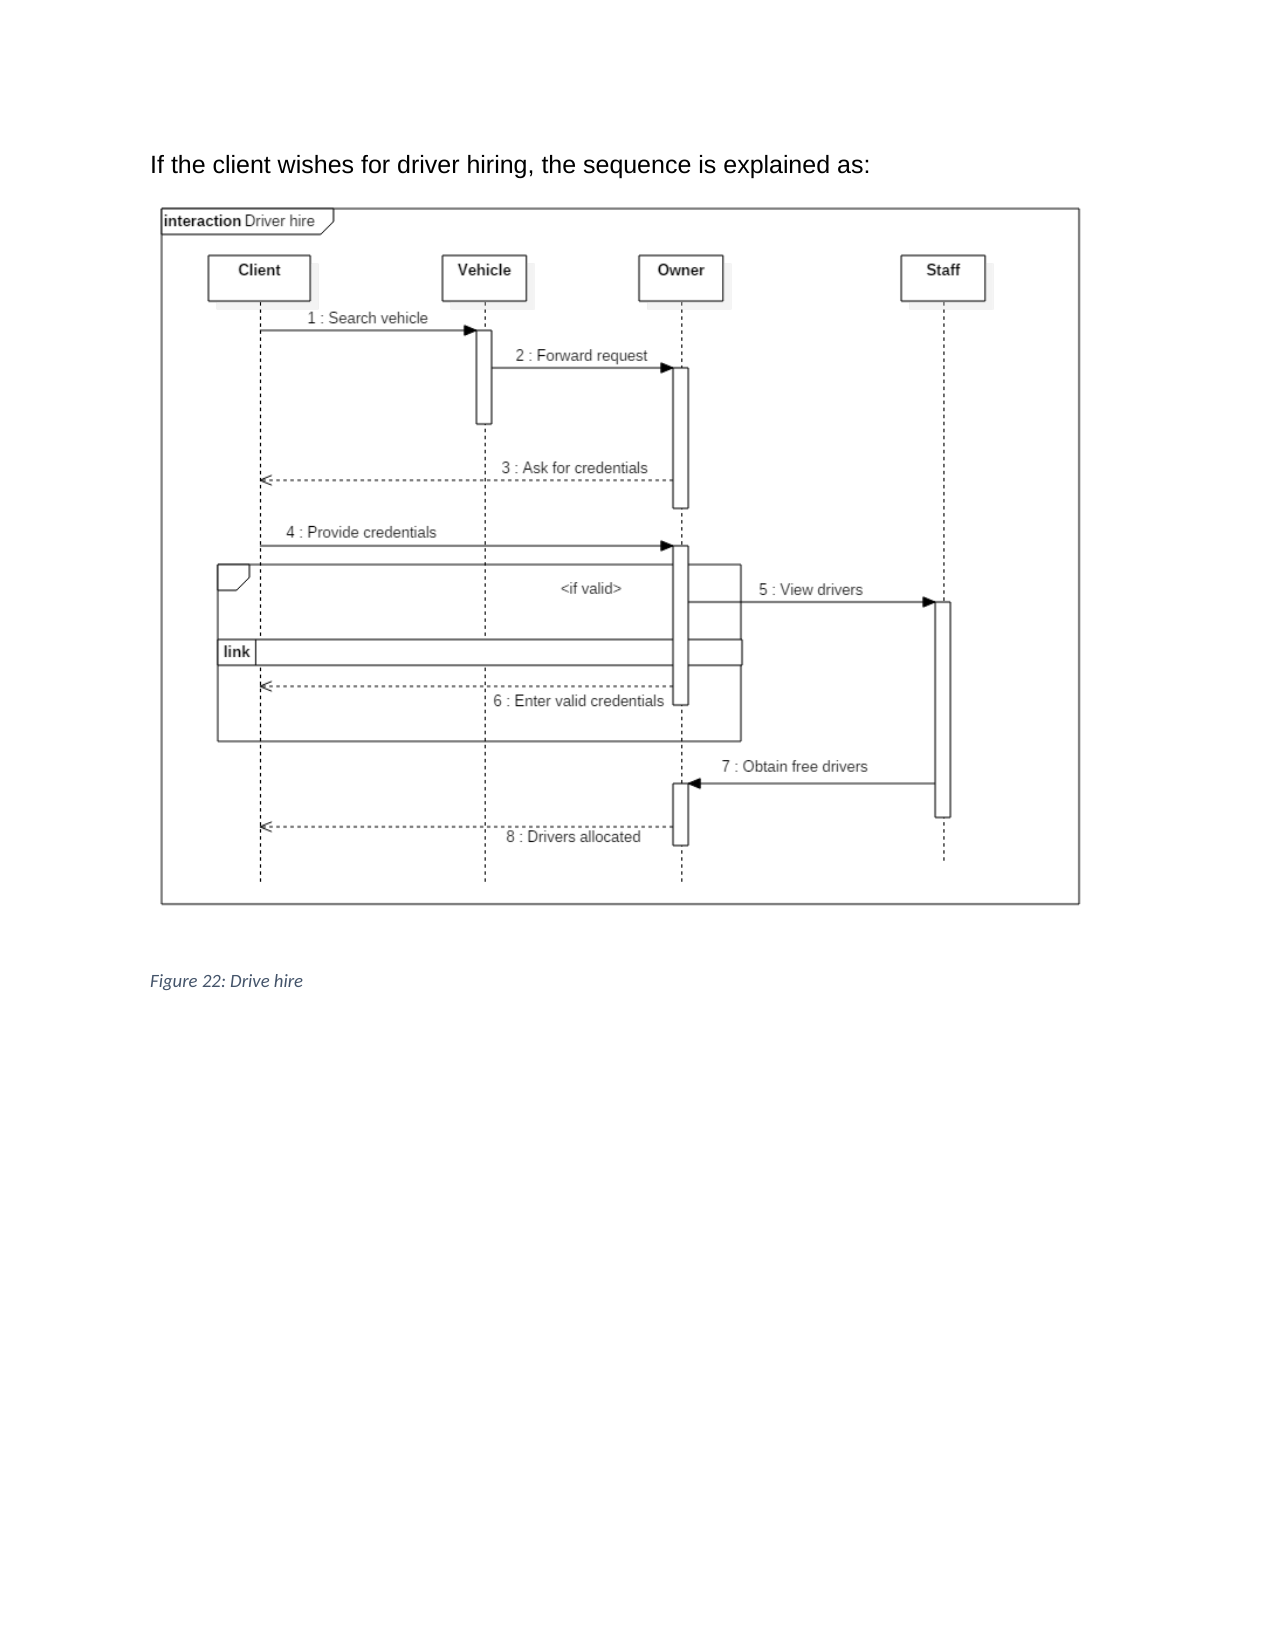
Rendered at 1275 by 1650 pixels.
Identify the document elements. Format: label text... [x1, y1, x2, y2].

text If the client wishes for driver hiring, the sequence is explained as: [150, 150, 1125, 179]
picture [150, 197, 1125, 951]
